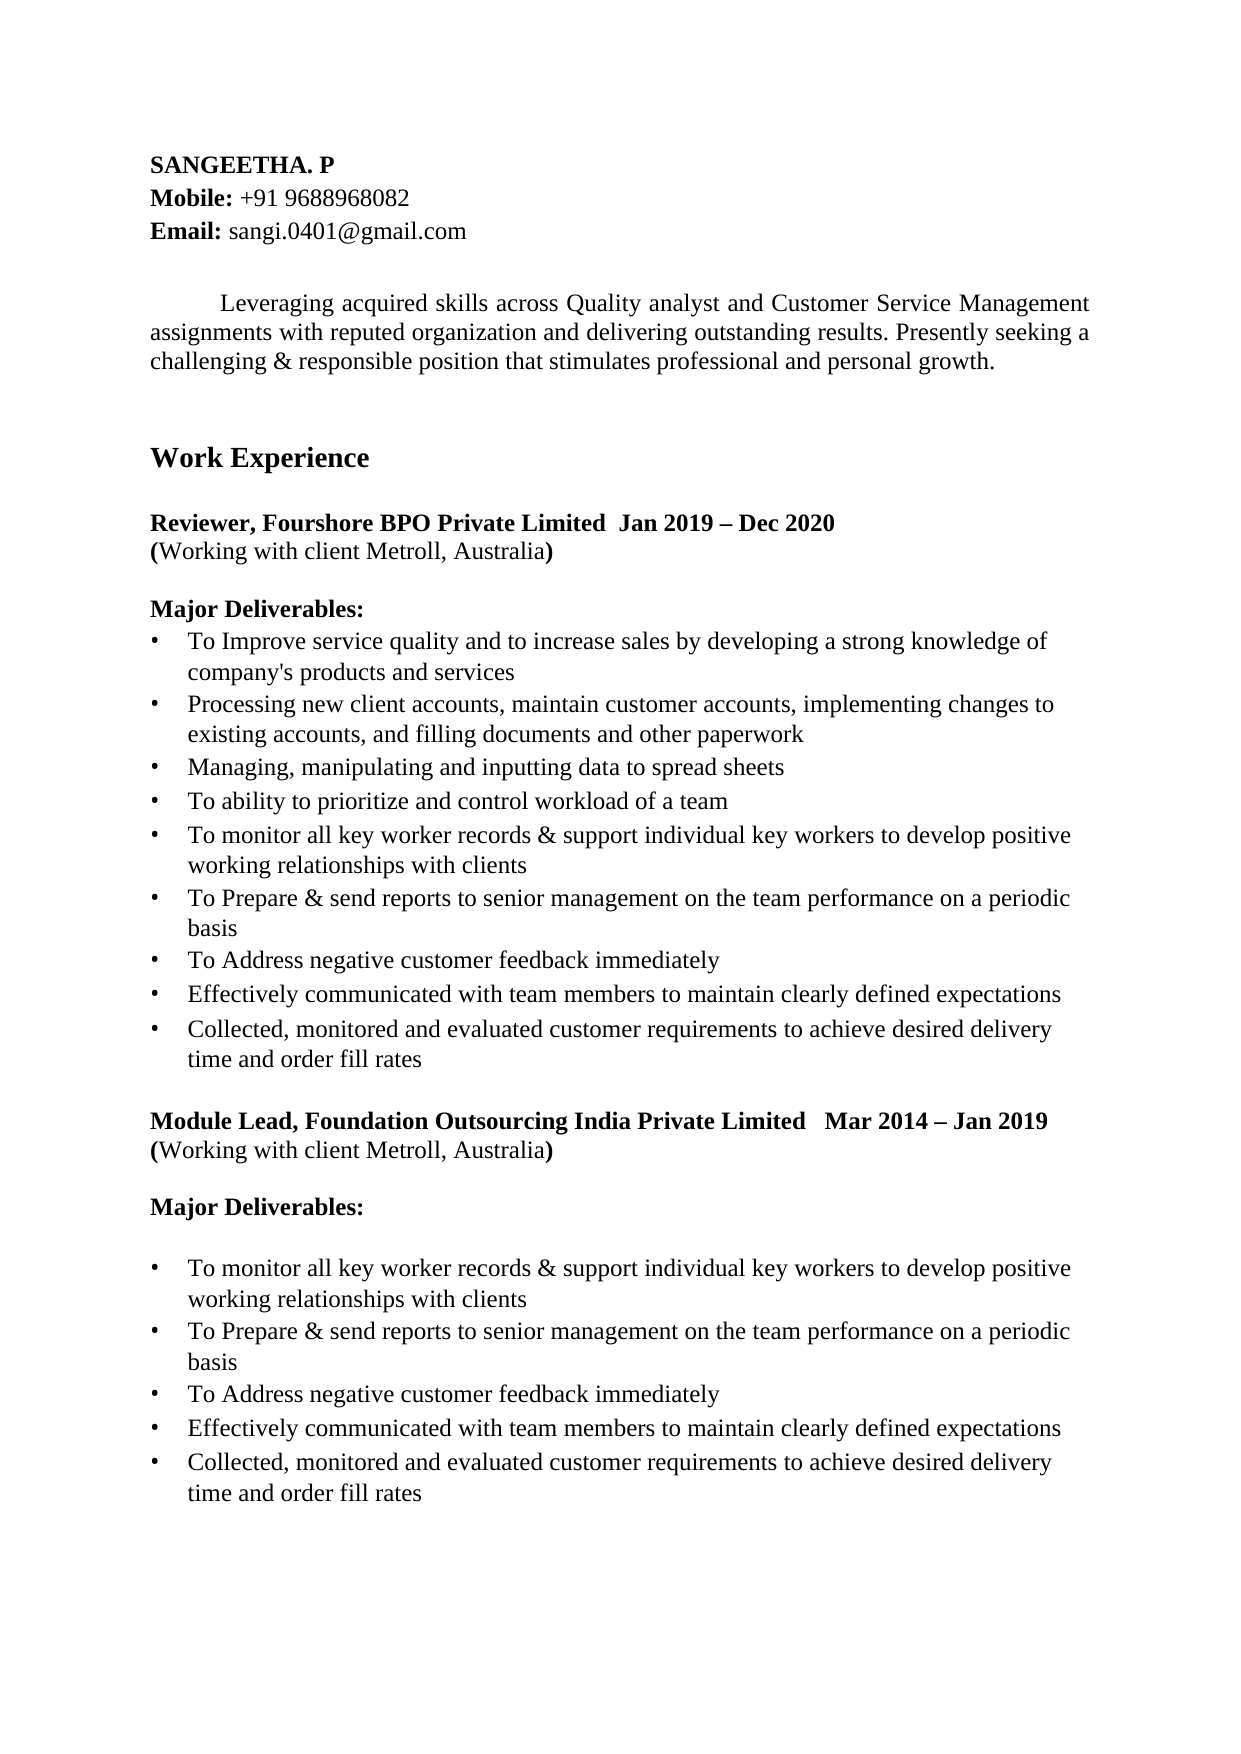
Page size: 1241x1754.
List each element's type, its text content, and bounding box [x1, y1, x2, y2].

list To ability to prioritize and control workload of a team [150, 782, 1090, 816]
text Leveraging acquired skills across Quality analyst and Customer Service Management assignments with reputed organization and delivering outstanding results. Presently seeking a challenging & responsible position that stimulates professional and personal growth. [150, 288, 1090, 374]
text Module Lead, Foundation Outsourcing India Private Limited Mar 2014 – Jan 2019 [150, 1106, 1090, 1135]
list To monitor all key worker records & support individual key workers to develop positive working relationships with clients [150, 816, 1090, 879]
list To Prepare & send reports to senior management on the team performance on a periodic basis [150, 1313, 1090, 1375]
text SANGEETHA. P [150, 150, 1090, 179]
list To Address negative customer feedback immediately [150, 942, 1090, 976]
list Effectively communicated with team members to maintain clearly defined expectations [150, 1409, 1090, 1443]
list To Address negative customer feedback immediately [150, 1375, 1090, 1409]
list Managing, manipulating and inputting data to spread sheets [150, 748, 1090, 782]
list To Prepare & send reports to senior management on the team performance on a periodic basis [150, 879, 1090, 942]
text Major Deliverables: [150, 594, 1090, 623]
list Processing new client accounts, maintain customer accounts, implementing changes to existing accounts, and filling documents and other paperwork [150, 686, 1090, 748]
list Collected, monitored and evaluated customer requirements to achieve desired delivery time and order fill rates [150, 1010, 1090, 1073]
text Major Deliverables: [150, 1192, 1090, 1221]
list To monitor all key worker records & support individual key workers to develop positive working relationships with clients [150, 1250, 1090, 1313]
list Collected, monitored and evaluated customer requirements to achieve desired delivery time and order fill rates [150, 1443, 1090, 1506]
list To Improve service quality and to increase sales by developing a strong knowledge of company's products and services [150, 623, 1090, 686]
text Work Experience [150, 441, 1090, 474]
text (Working with client Metroll, Australia) [150, 1135, 1090, 1163]
list Effectively communicated with team members to maintain clearly defined expectations [150, 976, 1090, 1010]
text (Working with client Metroll, Australia) [150, 536, 1090, 565]
text Reviewer, Fourshore BPO Private Limited Jan 2019 – Dec 2020 [150, 508, 1090, 536]
text Email: sangi.0401@gmail.com [150, 216, 1090, 245]
text Mobile: +91 9688968082 [150, 183, 1090, 212]
